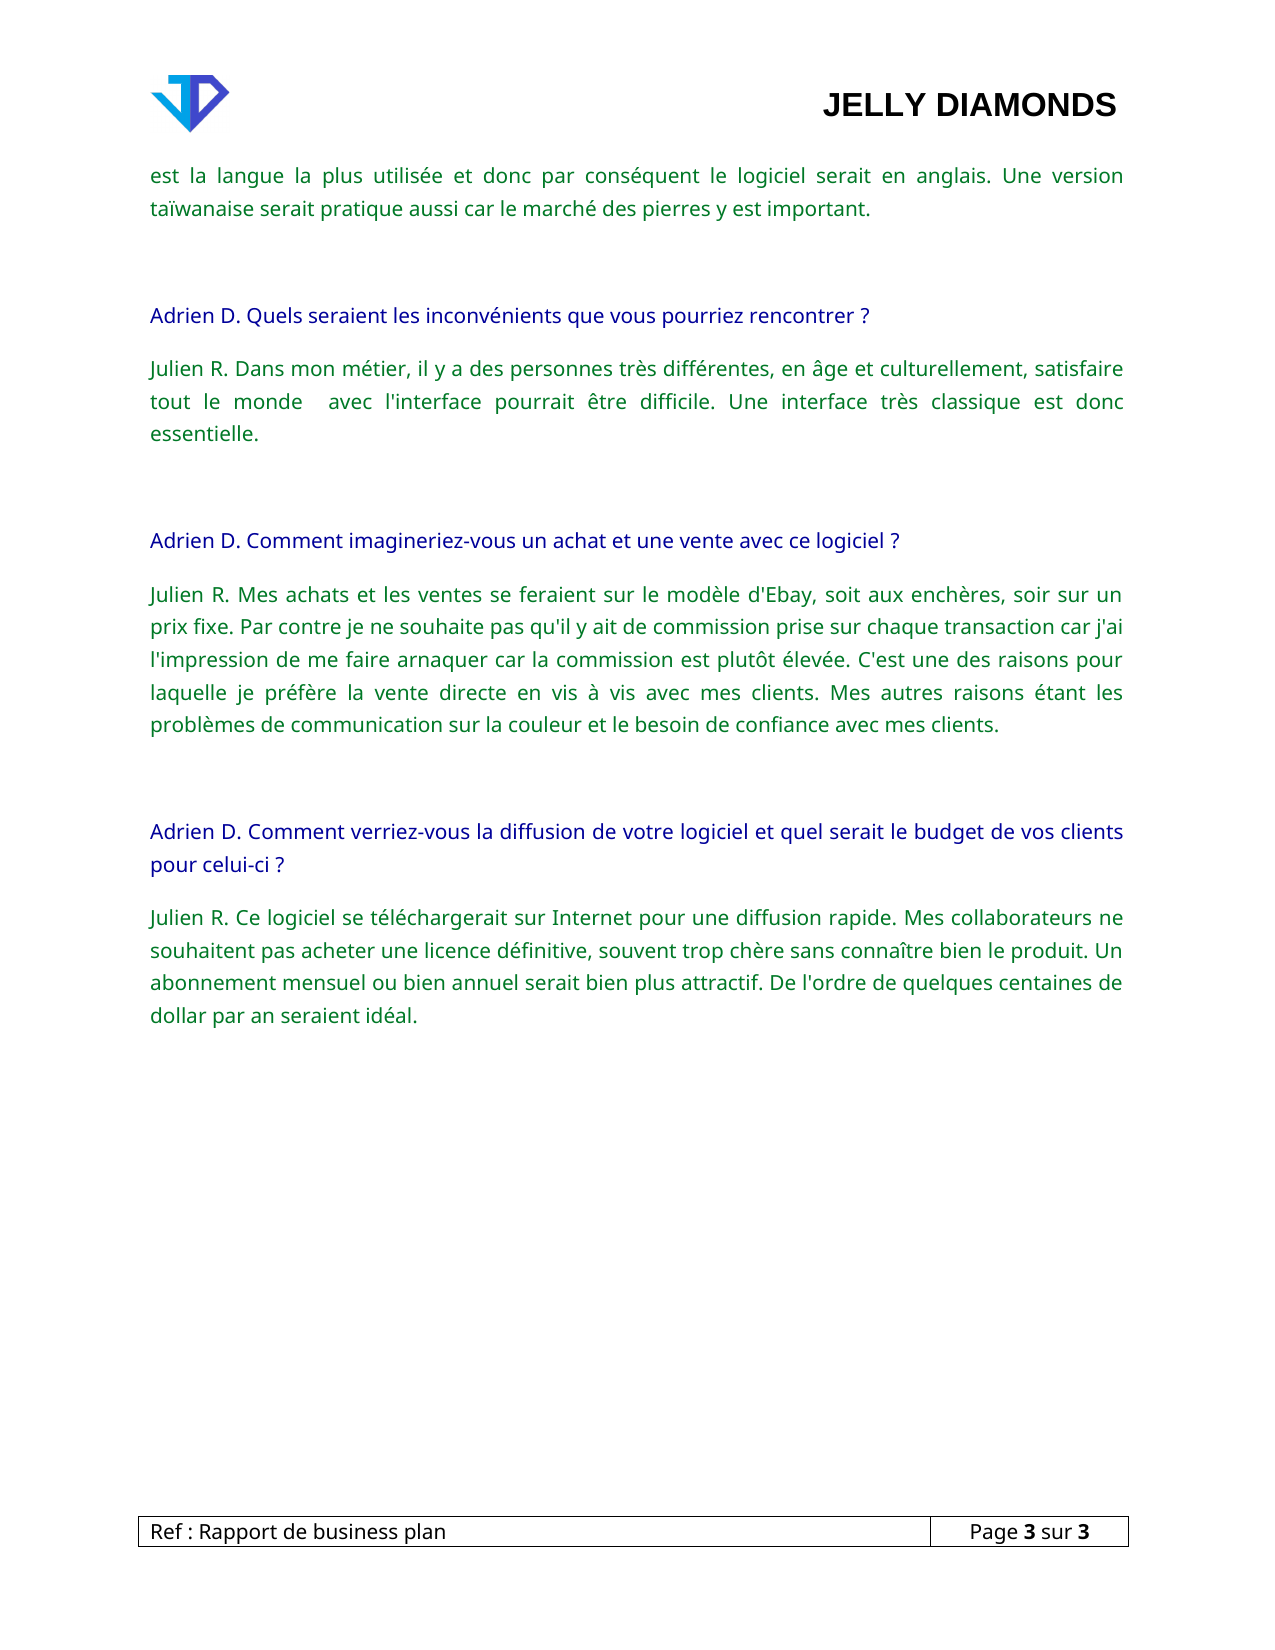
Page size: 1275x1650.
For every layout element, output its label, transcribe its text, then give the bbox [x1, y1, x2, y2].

text Adrien D. Comment imagineriez-vous un achat et une vente avec ce logiciel ? [150, 526, 1125, 555]
text Adrien D. Quels seraient les inconvénients que vous pourriez rencontrer ? [150, 301, 1125, 329]
picture [150, 75, 230, 133]
text Julien R. Ce logiciel se téléchargerait sur Internet pour une diffusion rapide. Mes collaborateurs ne souhaitent pas acheter une licence définitive, souvent trop chère sans connaître bien le produit. Un abonnement mensuel ou bien annuel serait bien plus attractif. De l'ordre de quelques centaines de dollar par an seraient idéal. [150, 903, 1125, 1029]
text Julien R. Dans mon métier, il y a des personnes très différentes, en âge et culturellement, satisfaire tout le monde avec l'interface pourrait être difficile. Une interface très classique est donc essentielle. [150, 354, 1125, 448]
text Adrien D. Comment verriez-vous la diffusion de votre logiciel et quel serait le budget de vos clients pour celui-ci ? [150, 817, 1125, 878]
text Julien R. Mes achats et les ventes se feraient sur le modèle d'Ebay, soit aux enchères, soir sur un prix fixe. Par contre je ne souhaite pas qu'il y ait de commission prise sur chaque transaction car j'ai l'impression de me faire arnaquer car la commission est plutôt élevée. C'est une des raisons pour laquelle je préfère la vente directe en vis à vis avec mes clients. Mes autres raisons étant les problèmes de communication sur la couleur et le besoin de confiance avec mes clients. [150, 580, 1125, 739]
